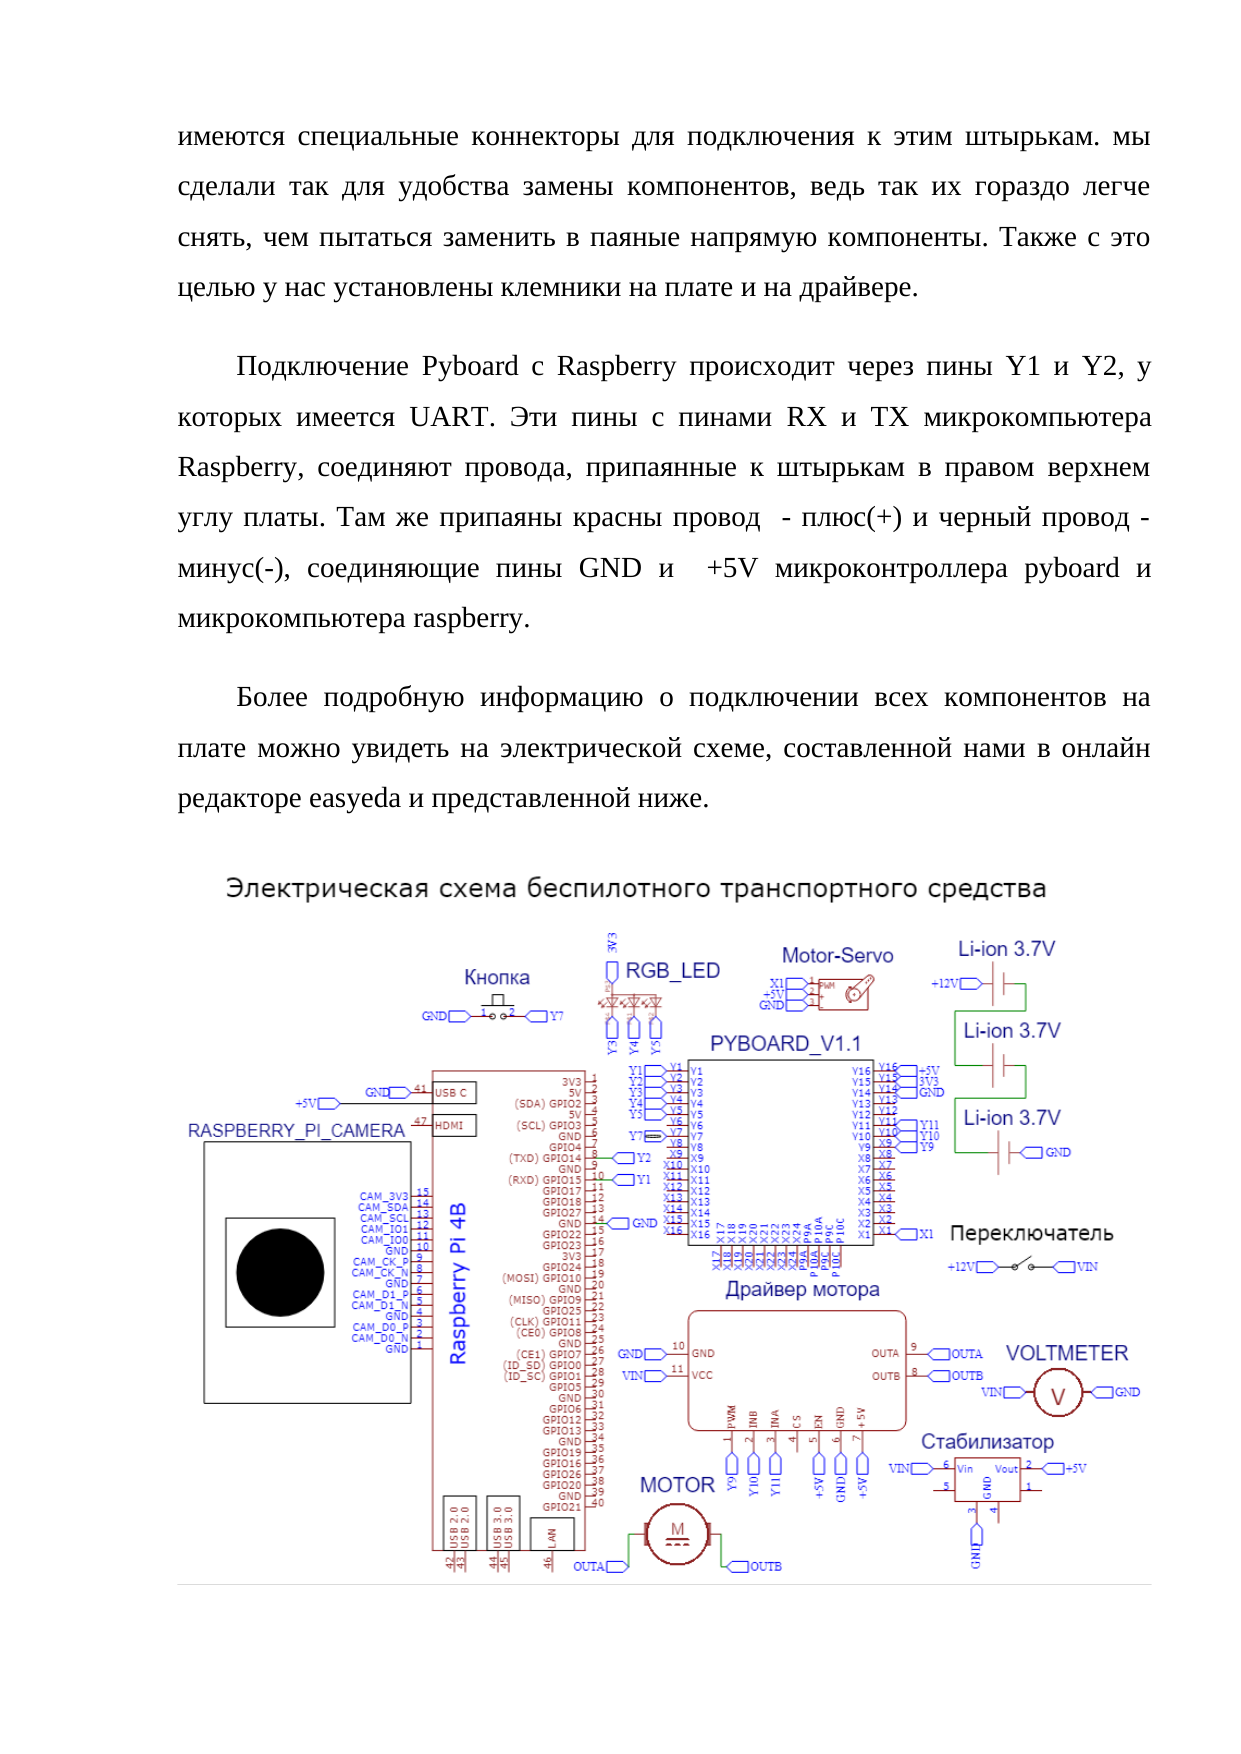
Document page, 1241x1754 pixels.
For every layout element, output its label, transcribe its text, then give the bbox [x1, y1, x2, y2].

picture [177, 859, 1152, 1586]
text Более подробную информацию о подключении всех компонентов на плате можно увидеть на электрической схеме, составленной нами в онлайн редакторе easyeda и представленной ниже. [177, 679, 1152, 814]
text Подключение Pyboard c Raspberry происходит через пины Y1 и Y2, у которых имеется UART. Эти пины с пинами RX и TX микрокомпьютера Raspberry, соединяют провода, припаянные к штырькам в правом верхнем углу платы. Там же припаяны красны провод - плюс(+) и черный провод -минус(-), соединяющие пины GND и +5V микроконтроллера pyboard и микрокомпьютера raspberry. [177, 348, 1152, 634]
